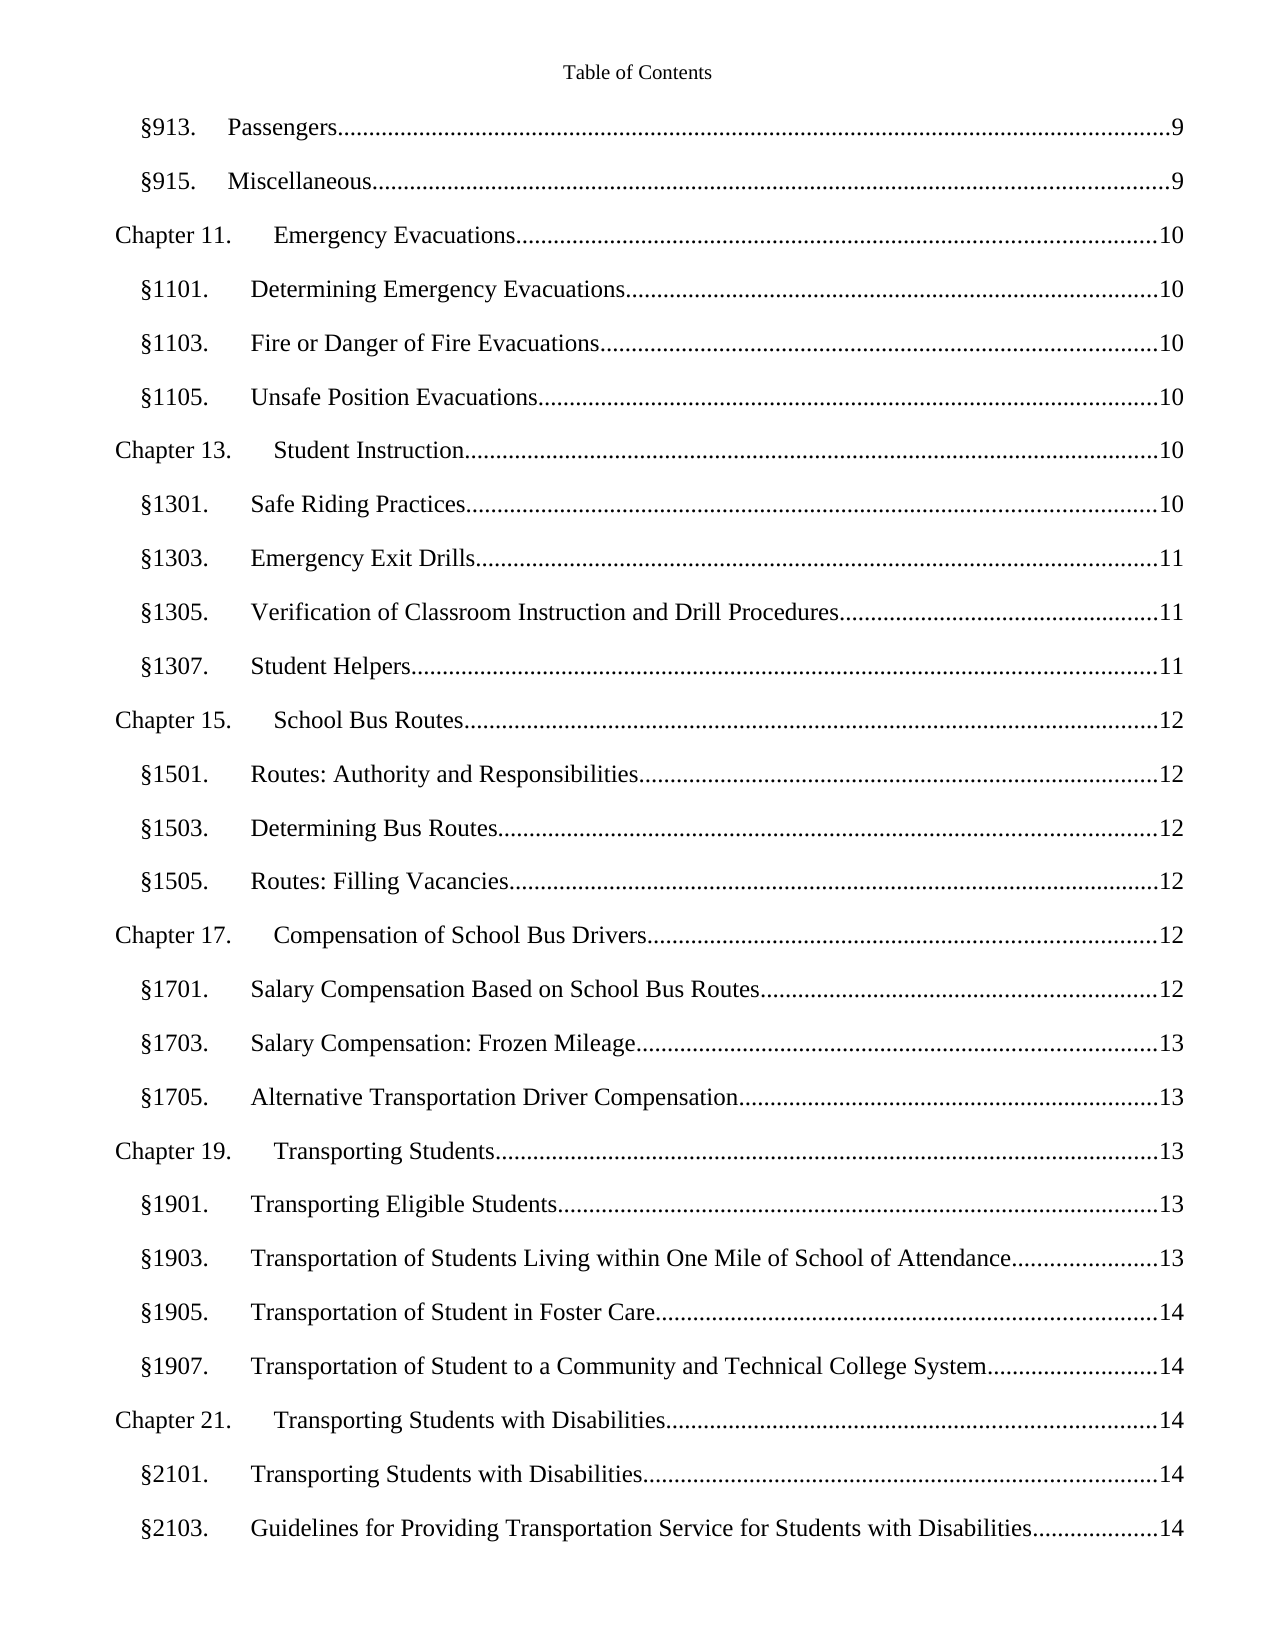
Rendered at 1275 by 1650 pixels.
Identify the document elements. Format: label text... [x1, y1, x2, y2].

text §2103. Guidelines for Providing Transportation Service for Students with Disabilities 14 [140, 1513, 1185, 1541]
text §1101. Determining Emergency Evacuations 10 [140, 274, 1185, 303]
text §1301. Safe Riding Practices 10 [140, 489, 1185, 518]
text §1105. Unsafe Position Evacuations 10 [140, 382, 1185, 411]
text §1907. Transportation of Student to a Community and Technical College System 14 [140, 1351, 1185, 1380]
text §1905. Transportation of Student in Foster Care 14 [140, 1297, 1185, 1326]
text Chapter 17. Compensation of School Bus Drivers 12 [115, 920, 1185, 949]
text §1505. Routes: Filling Vacancies 12 [140, 866, 1185, 895]
text §1701. Salary Compensation Based on School Bus Routes 12 [140, 974, 1185, 1003]
text §1901. Transporting Eligible Students 13 [140, 1189, 1185, 1218]
text §1703. Salary Compensation: Frozen Mileage 13 [140, 1028, 1185, 1057]
text §1903. Transportation of Students Living within One Mile of School of Attendance 13 [140, 1243, 1185, 1272]
text Chapter 15. School Bus Routes 12 [115, 705, 1185, 734]
text §1501. Routes: Authority and Responsibilities 12 [140, 759, 1185, 787]
text Chapter 13. Student Instruction 10 [115, 436, 1185, 464]
text Chapter 21. Transporting Students with Disabilities 14 [115, 1405, 1185, 1434]
text Chapter 19. Transporting Students 13 [115, 1136, 1185, 1164]
text §1303. Emergency Exit Drills 11 [140, 543, 1185, 572]
text Chapter 11. Emergency Evacuations 10 [115, 220, 1185, 249]
text §913. Passengers 9 [140, 112, 1185, 141]
text §2101. Transporting Students with Disabilities 14 [140, 1459, 1185, 1488]
text §1705. Alternative Transportation Driver Compensation 13 [140, 1082, 1185, 1111]
text §1503. Determining Bus Routes 12 [140, 813, 1185, 841]
text §1307. Student Helpers 11 [140, 651, 1185, 680]
text §1305. Verification of Classroom Instruction and Drill Procedures 11 [140, 597, 1185, 626]
text §915. Miscellaneous 9 [140, 166, 1185, 195]
text §1103. Fire or Danger of Fire Evacuations 10 [140, 328, 1185, 357]
